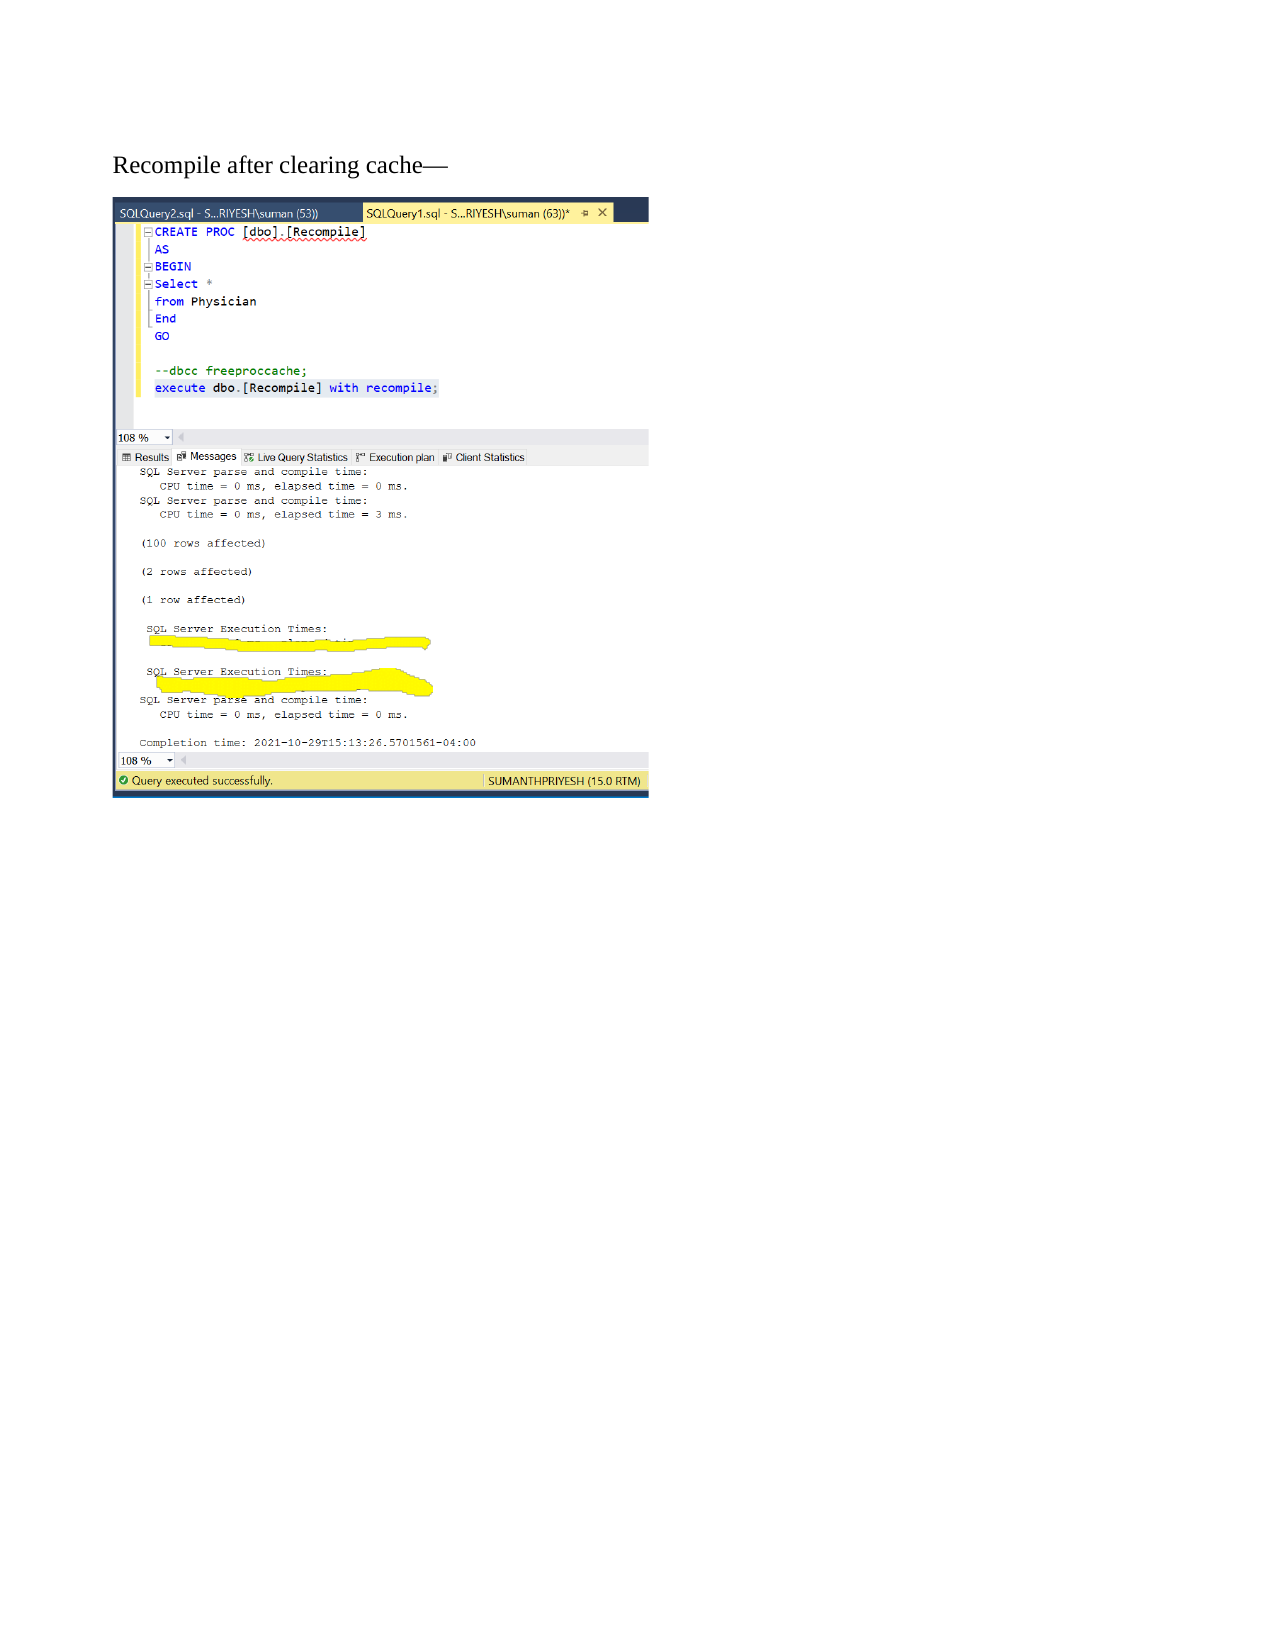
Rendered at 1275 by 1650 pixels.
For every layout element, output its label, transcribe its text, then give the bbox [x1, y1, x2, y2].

text Recompile after clearing cache— [112, 150, 1162, 179]
picture [112, 197, 649, 798]
